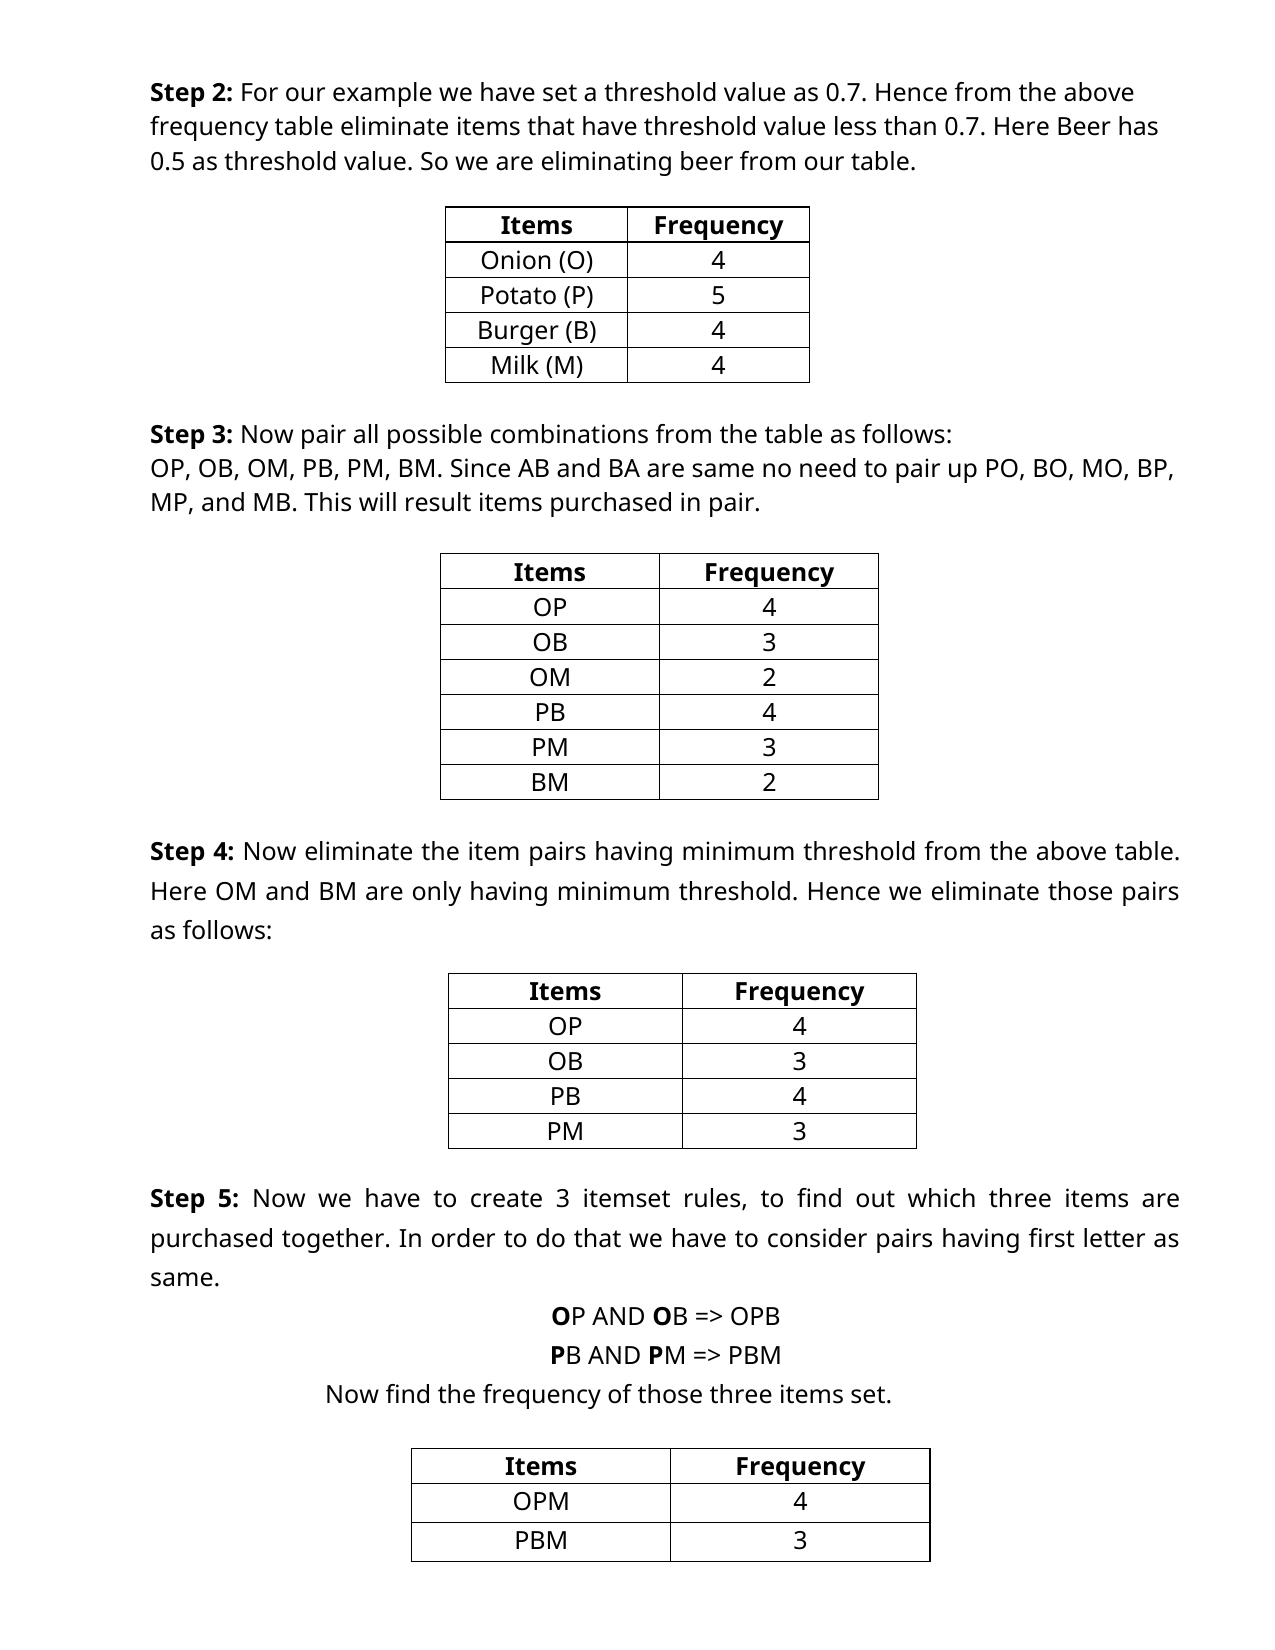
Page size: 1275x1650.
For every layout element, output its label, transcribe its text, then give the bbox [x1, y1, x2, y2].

table_header Frequency [660, 554, 878, 588]
table_cell 5 [628, 278, 809, 312]
table_cell OPM [412, 1484, 670, 1522]
table_cell OP [449, 1009, 682, 1043]
table_cell Burger (B) [446, 313, 627, 347]
table_cell 4 [660, 695, 878, 729]
table_cell 3 [683, 1044, 916, 1078]
text Now find the frequency of those three items set. [150, 1377, 1181, 1411]
table_cell 3 [683, 1114, 916, 1148]
table_header Frequency [683, 974, 916, 1007]
text Step 4: Now eliminate the item pairs having minimum threshold from the above table. Here OM and BM are only having minimum threshold. Hence we eliminate those pairs as follows: [150, 834, 1181, 946]
text OP AND OB => OPB [150, 1299, 1181, 1333]
table_cell 4 [671, 1484, 929, 1522]
table_cell 4 [683, 1079, 916, 1113]
table_header Items [412, 1449, 670, 1483]
table_cell Onion (O) [446, 243, 627, 277]
table_cell 2 [660, 660, 878, 694]
table_header Frequency [671, 1449, 929, 1483]
table_cell PM [449, 1114, 682, 1148]
table_cell 4 [628, 243, 809, 277]
text Step 3: Now pair all possible combinations from the table as follows: [150, 417, 1181, 451]
table_cell PB [441, 695, 659, 729]
table_cell OB [441, 625, 659, 658]
table_header Items [441, 554, 659, 588]
table_header Frequency [628, 208, 809, 241]
table_cell 3 [660, 625, 878, 658]
table_cell PB [449, 1079, 682, 1113]
table_cell PM [441, 730, 659, 764]
table_cell OM [441, 660, 659, 694]
table_cell OB [449, 1044, 682, 1078]
table_cell 4 [660, 589, 878, 623]
table_cell PBM [412, 1523, 670, 1561]
table_cell BM [441, 765, 659, 799]
table_cell OP [441, 589, 659, 623]
text OP, OB, OM, PB, PM, BM. Since AB and BA are same no need to pair up PO, BO, MO, BP, MP, and MB. This will result items purchased in pair. [150, 451, 1181, 519]
table_cell Milk (M) [446, 348, 627, 382]
table_cell 4 [628, 313, 809, 347]
text Step 5: Now we have to create 3 itemset rules, to find out which three items are purchased together. In order to do that we have to consider pairs having first letter as same. [150, 1181, 1181, 1293]
table_header Items [446, 208, 627, 241]
table_cell Potato (P) [446, 278, 627, 312]
table_cell 4 [683, 1009, 916, 1043]
table_header Items [449, 974, 682, 1007]
table_cell 2 [660, 765, 878, 799]
table_cell 3 [671, 1523, 929, 1561]
text Step 2: For our example we have set a threshold value as 0.7. Hence from the above frequency table eliminate items that have threshold value less than 0.7. Here Beer has 0.5 as threshold value. So we are eliminating beer from our table. [150, 75, 1181, 177]
table_cell 3 [660, 730, 878, 764]
text PB AND PM => PBM [150, 1338, 1181, 1372]
table_cell 4 [628, 348, 809, 382]
